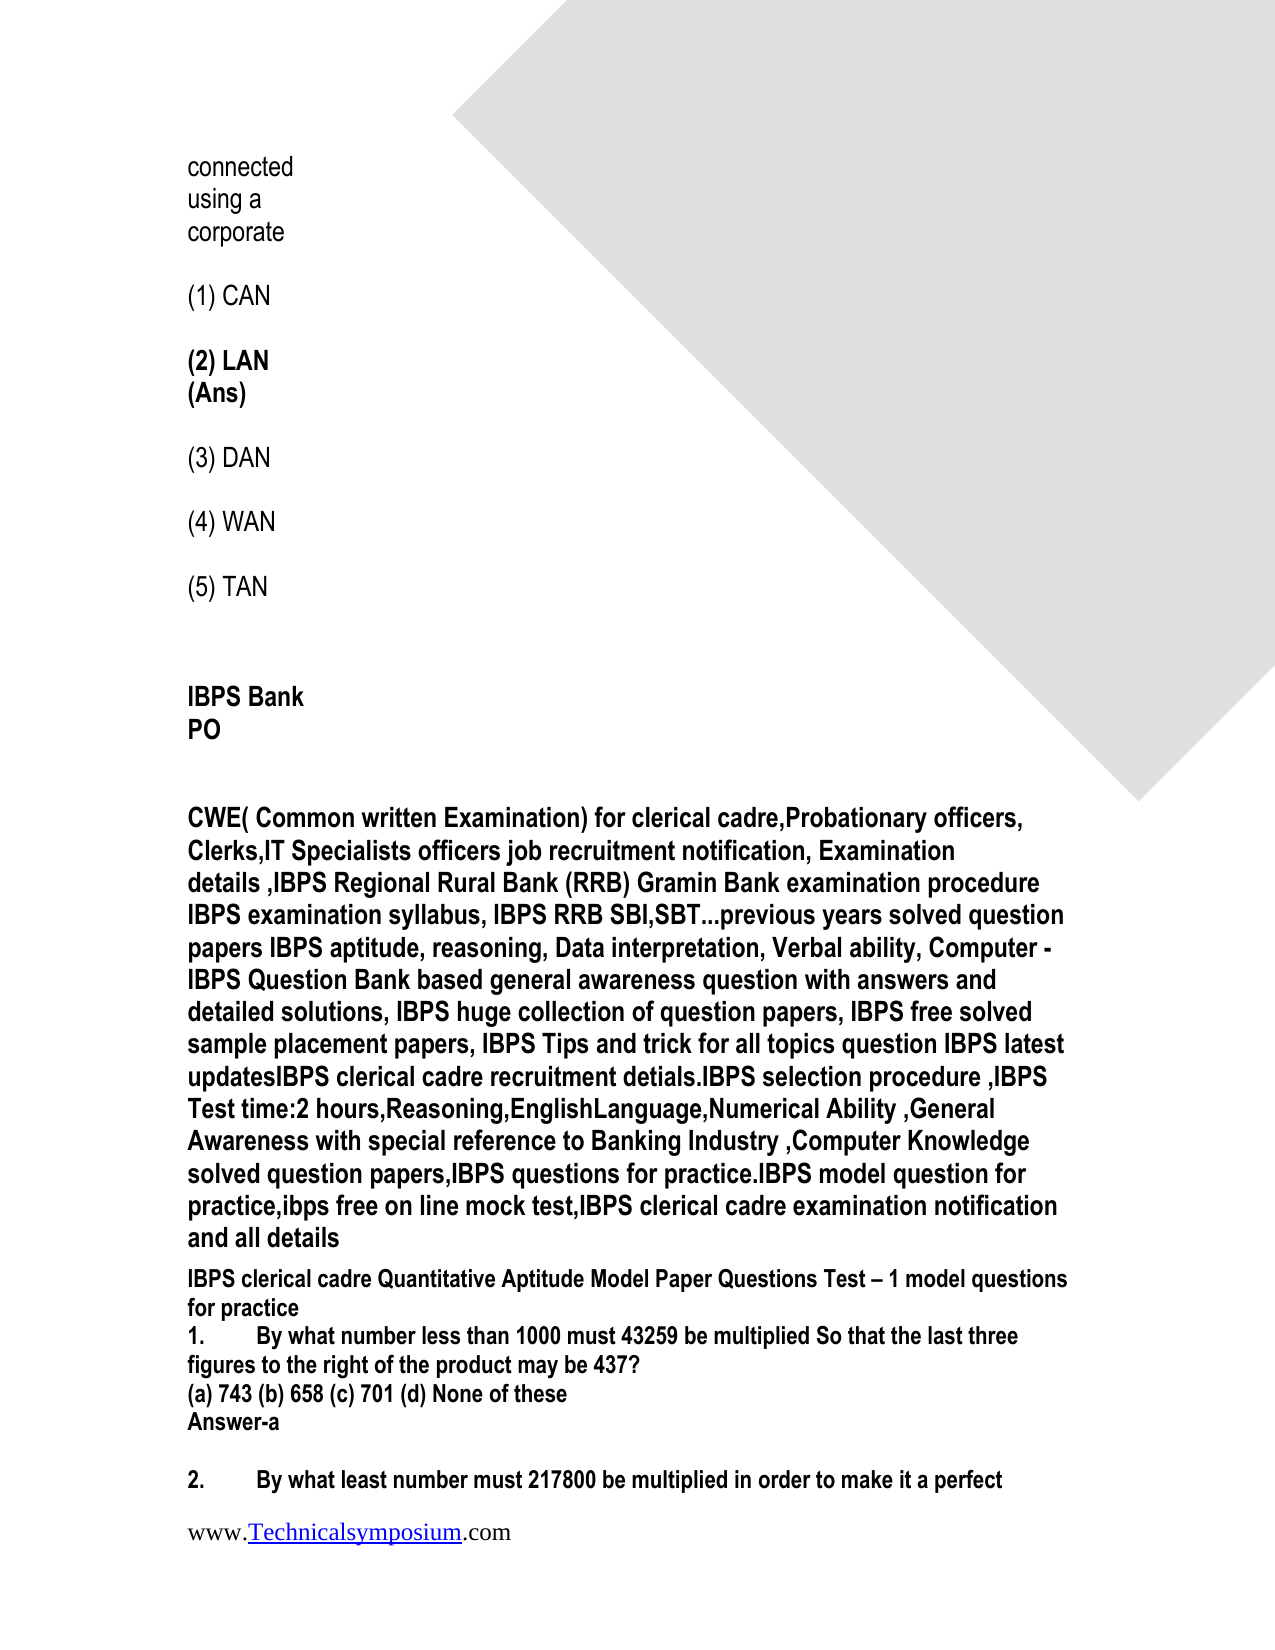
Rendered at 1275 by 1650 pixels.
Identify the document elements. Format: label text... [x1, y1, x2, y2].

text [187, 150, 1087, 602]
text IBPS Bank PO CWE( Common written Examination) for clerical cadre,Probationary officers, Clerks,IT Specialists officers job recruitment notification, Examination details ,IBPS Regional Rural Bank (RRB) Gramin Bank examination procedure IBPS examination syllabus, IBPS RRB SBI,SBT...previous years solved question papers IBPS aptitude, reasoning, Data interpretation, Verbal ability, Computer -IBPS Question Bank based general awareness question with answers and detailed solutions, IBPS huge collection of question papers, IBPS free solved sample placement papers, IBPS Tips and trick for all topics question IBPS latest updatesIBPS clerical cadre recruitment detials.IBPS selection procedure ,IBPS Test time:2 hours,Reasoning,EnglishLanguage,Numerical Ability ,General Awareness with special reference to Banking Industry ,Computer Knowledge solved question papers,IBPS questions for practice.IBPS model question for practice,ibps free on line mock test,IBPS clerical cadre examination notification and all details [187, 680, 1087, 1254]
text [187, 1264, 1087, 1493]
